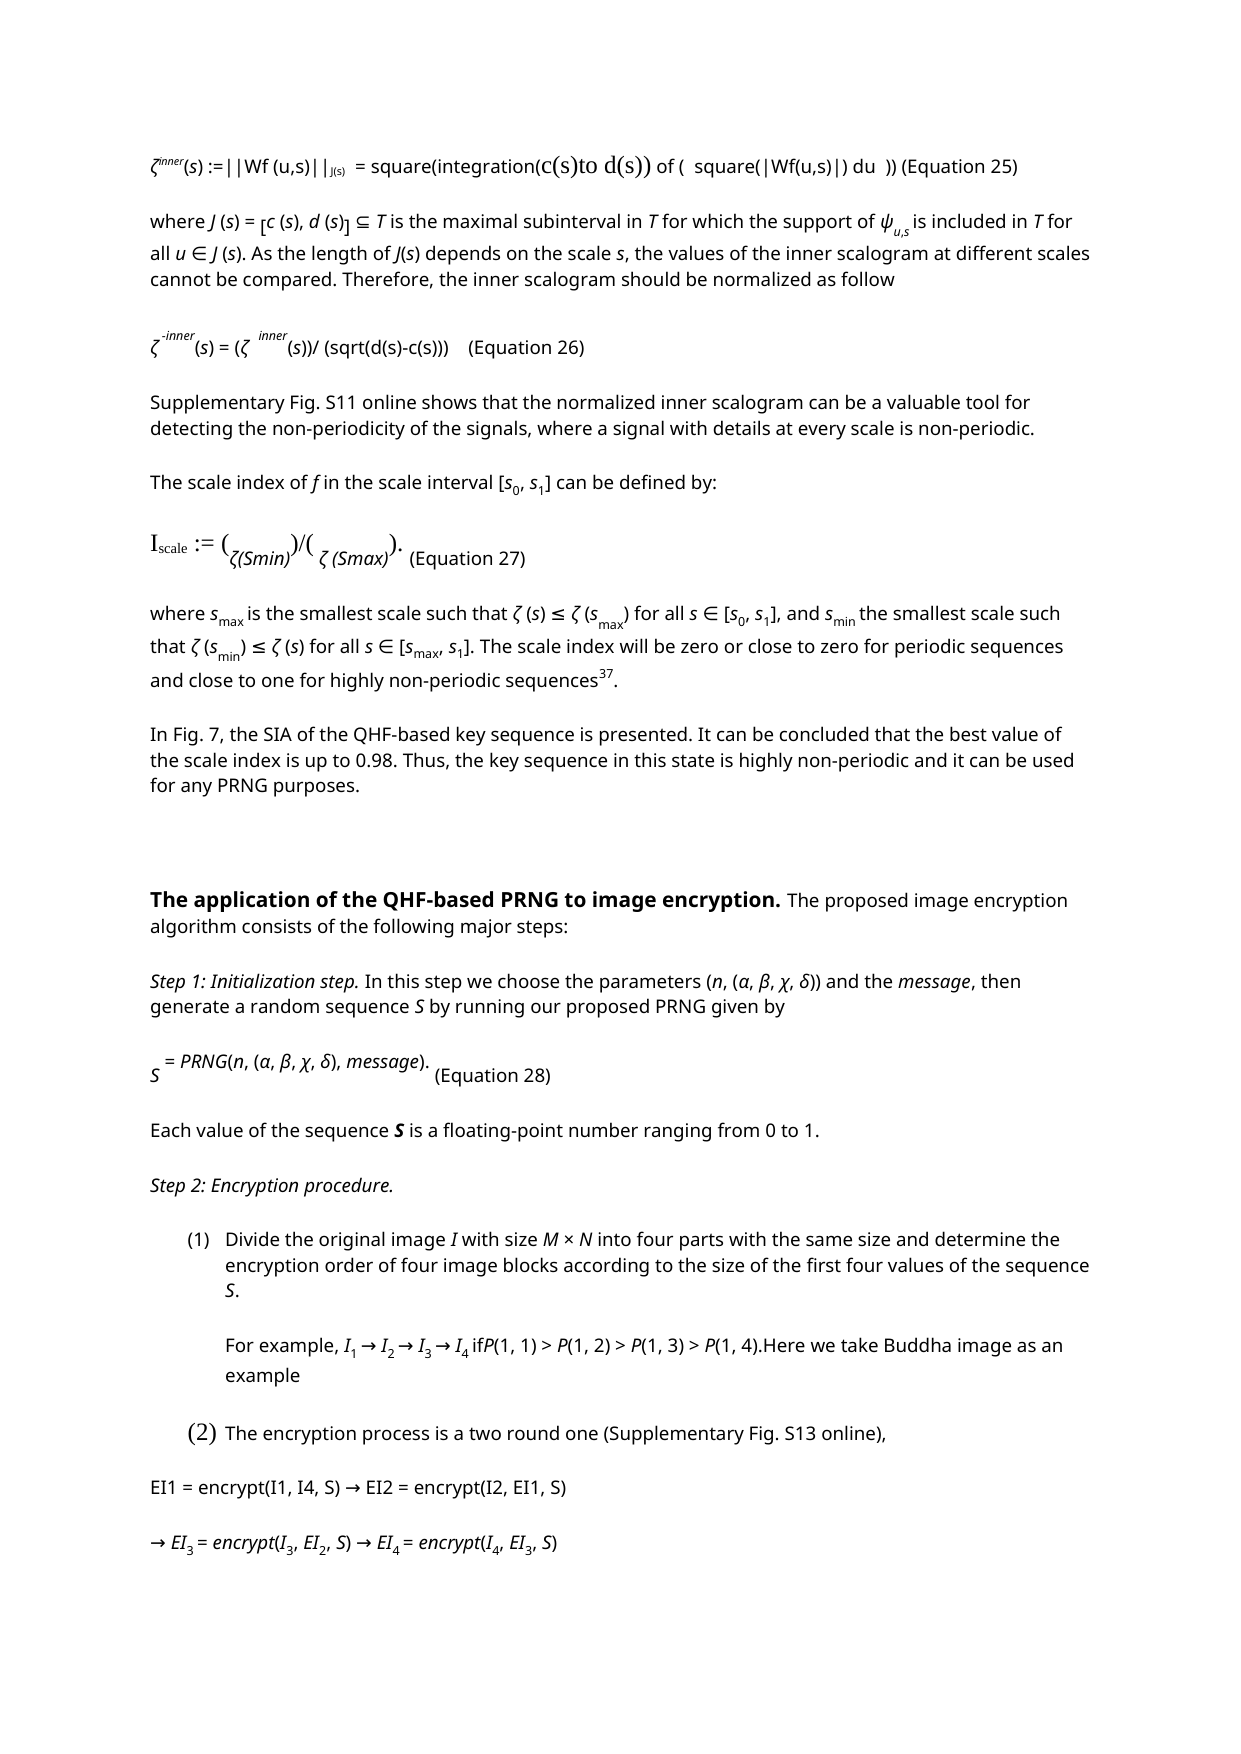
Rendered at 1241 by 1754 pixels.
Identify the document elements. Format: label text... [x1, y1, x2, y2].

text For example, I1 → I2 → I3 → I4 ifP(1, 1) > P(1, 2) > P(1, 3) > P(1, 4).Here we take Buddha image as an example [225, 1332, 1090, 1387]
text Each value of the sequence S is a floating-point number ranging from 0 to 1. [150, 1117, 1090, 1143]
list Divide the original image I with size M × N into four parts with the same size and determine the encryption order of four image blocks according to the size of the first four values of the sequence S. [187, 1227, 1090, 1303]
text where smax is the smallest scale such that ζ (s) ≤ ζ (smax) for all s ∈ [s0, s1], and smin the smallest scale such that ζ (smin) ≤ ζ (s) for all s ∈ [smax, s1]. The scale index will be zero or close to zero for periodic sequences and close to one for highly non-periodic sequences37. [150, 601, 1090, 693]
text The scale index of f in the scale interval [s0, s1] can be defined by: [150, 470, 1090, 499]
text Step 1: Initialization step. In this step we choose the parameters (n, (α, β, χ, δ)) and the message, then generate a random sequence S by running our proposed PRNG given by [150, 968, 1090, 1019]
text Supplementary Fig. S11 online shows that the normalized inner scalogram can be a valuable tool for detecting the non-periodicity of the signals, where a signal with details at every scale is non-periodic. [150, 389, 1090, 441]
text The application of the QHF-based PRNG to image encryption. The proposed image encryption algorithm consists of the following major steps: [150, 827, 1090, 939]
text ζ -inner(s) = (ζ inner(s))/ (sqrt(d(s)-c(s))) (Equation 26) [150, 321, 1090, 360]
text ζinner(s) :=||Wf (u,s)||J(s) = square(integration(c(s)to d(s)) of ( square(|Wf(u,s)|) du )) (Equation 25) [150, 150, 1090, 179]
text Step 2: Encryption procedure. [150, 1172, 1090, 1197]
list The encryption process is a two round one (Supplementary Fig. S13 online), [187, 1417, 1090, 1445]
text S = PRNG(n, (α, β, χ, δ), message). (Equation 28) [150, 1048, 1090, 1088]
text EI1 = encrypt(I1, I4, S) → EI2 = encrypt(I2, EI1, S) [150, 1474, 1090, 1500]
text Iscale := (ζ(Smin))/( ζ (Smax)). (Equation 27) [150, 528, 1090, 571]
text → EI3 = encrypt(I3, EI2, S) → EI4 = encrypt(I4, EI3, S) [150, 1529, 1090, 1559]
text where J (s) = [c (s), d (s)] ⊆ T is the maximal subinterval in T for which the support of ψu,s is included in T for all u ∈ J (s). As the length of J(s) depends on the scale s, the values of the inner scalogram at different scales cannot be compared. Therefore, the inner scalogram should be normalized as follow [150, 208, 1090, 291]
text In Fig. 7, the SIA of the QHF-based key sequence is presented. It can be concluded that the best value of the scale index is up to 0.98. Thus, the key sequence in this state is highly non-periodic and it can be used for any PRNG purposes. [150, 722, 1090, 798]
